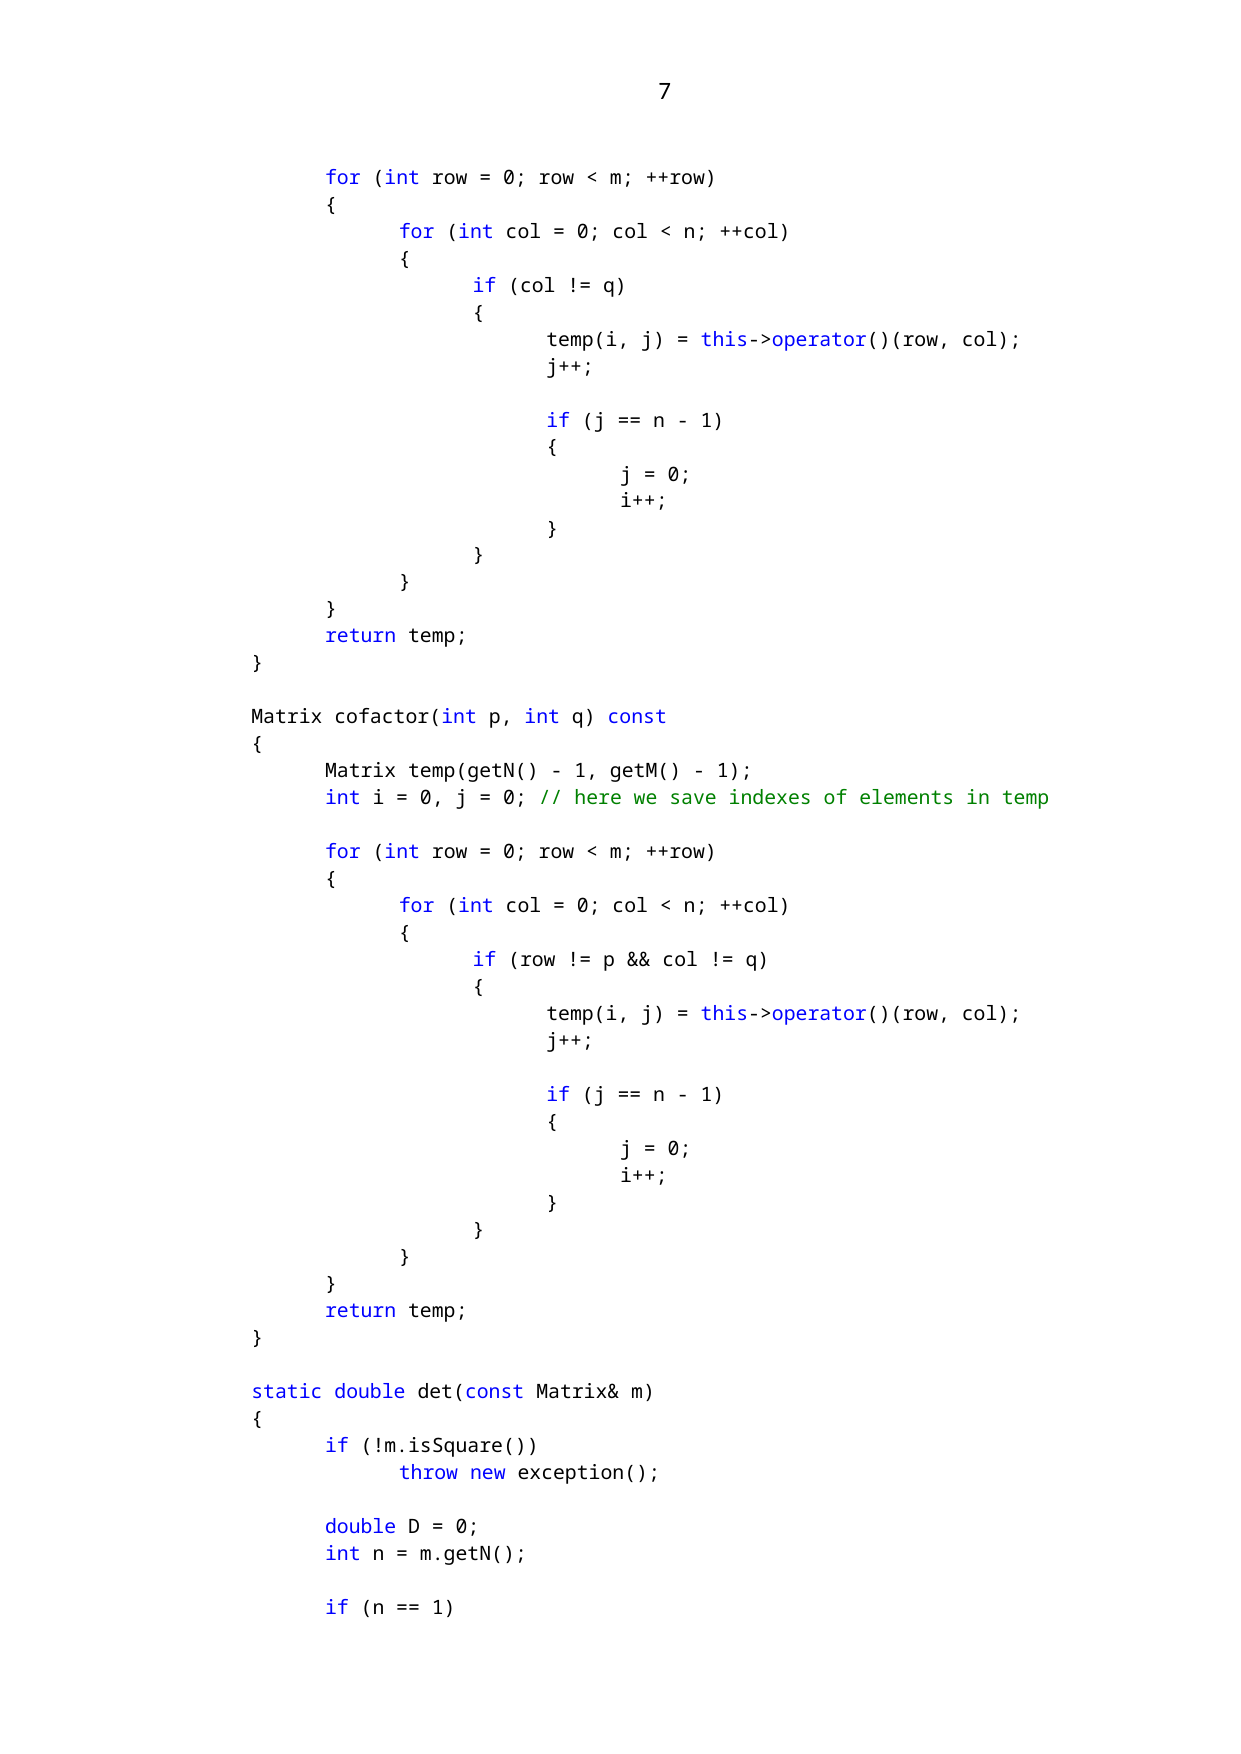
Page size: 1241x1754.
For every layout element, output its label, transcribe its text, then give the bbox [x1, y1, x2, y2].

text if (!m.isSquare()) [177, 1431, 1152, 1458]
text return temp; [177, 622, 1152, 649]
text { [177, 918, 1152, 945]
text } [177, 649, 1152, 676]
text for (int col = 0; col < n; ++col) [177, 217, 1152, 244]
text for (int col = 0; col < n; ++col) [177, 891, 1152, 918]
text } [177, 1242, 1152, 1269]
text i++; [177, 1161, 1152, 1188]
text if (j == n - 1) [177, 406, 1152, 433]
text int n = m.getN(); [177, 1539, 1152, 1566]
text { [177, 1107, 1152, 1134]
text } [177, 1323, 1152, 1350]
text { [177, 244, 1152, 271]
text { [177, 433, 1152, 460]
text for (int row = 0; row < m; ++row) [177, 837, 1152, 864]
text { [177, 864, 1152, 891]
text if (col != q) [177, 271, 1152, 298]
text j = 0; [177, 460, 1152, 487]
text { [177, 729, 1152, 757]
text if (j == n - 1) [177, 1080, 1152, 1107]
text if (n == 1) [177, 1593, 1152, 1620]
text return temp; [177, 1296, 1152, 1323]
text double D = 0; [177, 1512, 1152, 1539]
text { [177, 972, 1152, 999]
text throw new exception(); [177, 1458, 1152, 1485]
text Matrix cofactor(int p, int q) const [177, 703, 1152, 729]
text } [177, 541, 1152, 568]
text temp(i, j) = this->operator()(row, col); [177, 999, 1152, 1026]
text int i = 0, j = 0; // here we save indexes of elements in temp [177, 783, 1152, 811]
text for (int row = 0; row < m; ++row) [177, 163, 1152, 190]
text { [177, 190, 1152, 217]
text j = 0; [177, 1134, 1152, 1161]
text } [177, 514, 1152, 541]
text if (row != p && col != q) [177, 945, 1152, 972]
text { [177, 298, 1152, 325]
text } [177, 1269, 1152, 1296]
text } [177, 1215, 1152, 1242]
text Matrix temp(getN() - 1, getM() - 1); [177, 757, 1152, 783]
text { [177, 1404, 1152, 1431]
text temp(i, j) = this->operator()(row, col); [177, 325, 1152, 352]
text } [177, 568, 1152, 595]
text } [177, 595, 1152, 622]
text j++; [177, 1026, 1152, 1053]
text i++; [177, 487, 1152, 514]
text } [177, 1188, 1152, 1215]
text static double det(const Matrix& m) [177, 1377, 1152, 1404]
text j++; [177, 352, 1152, 379]
